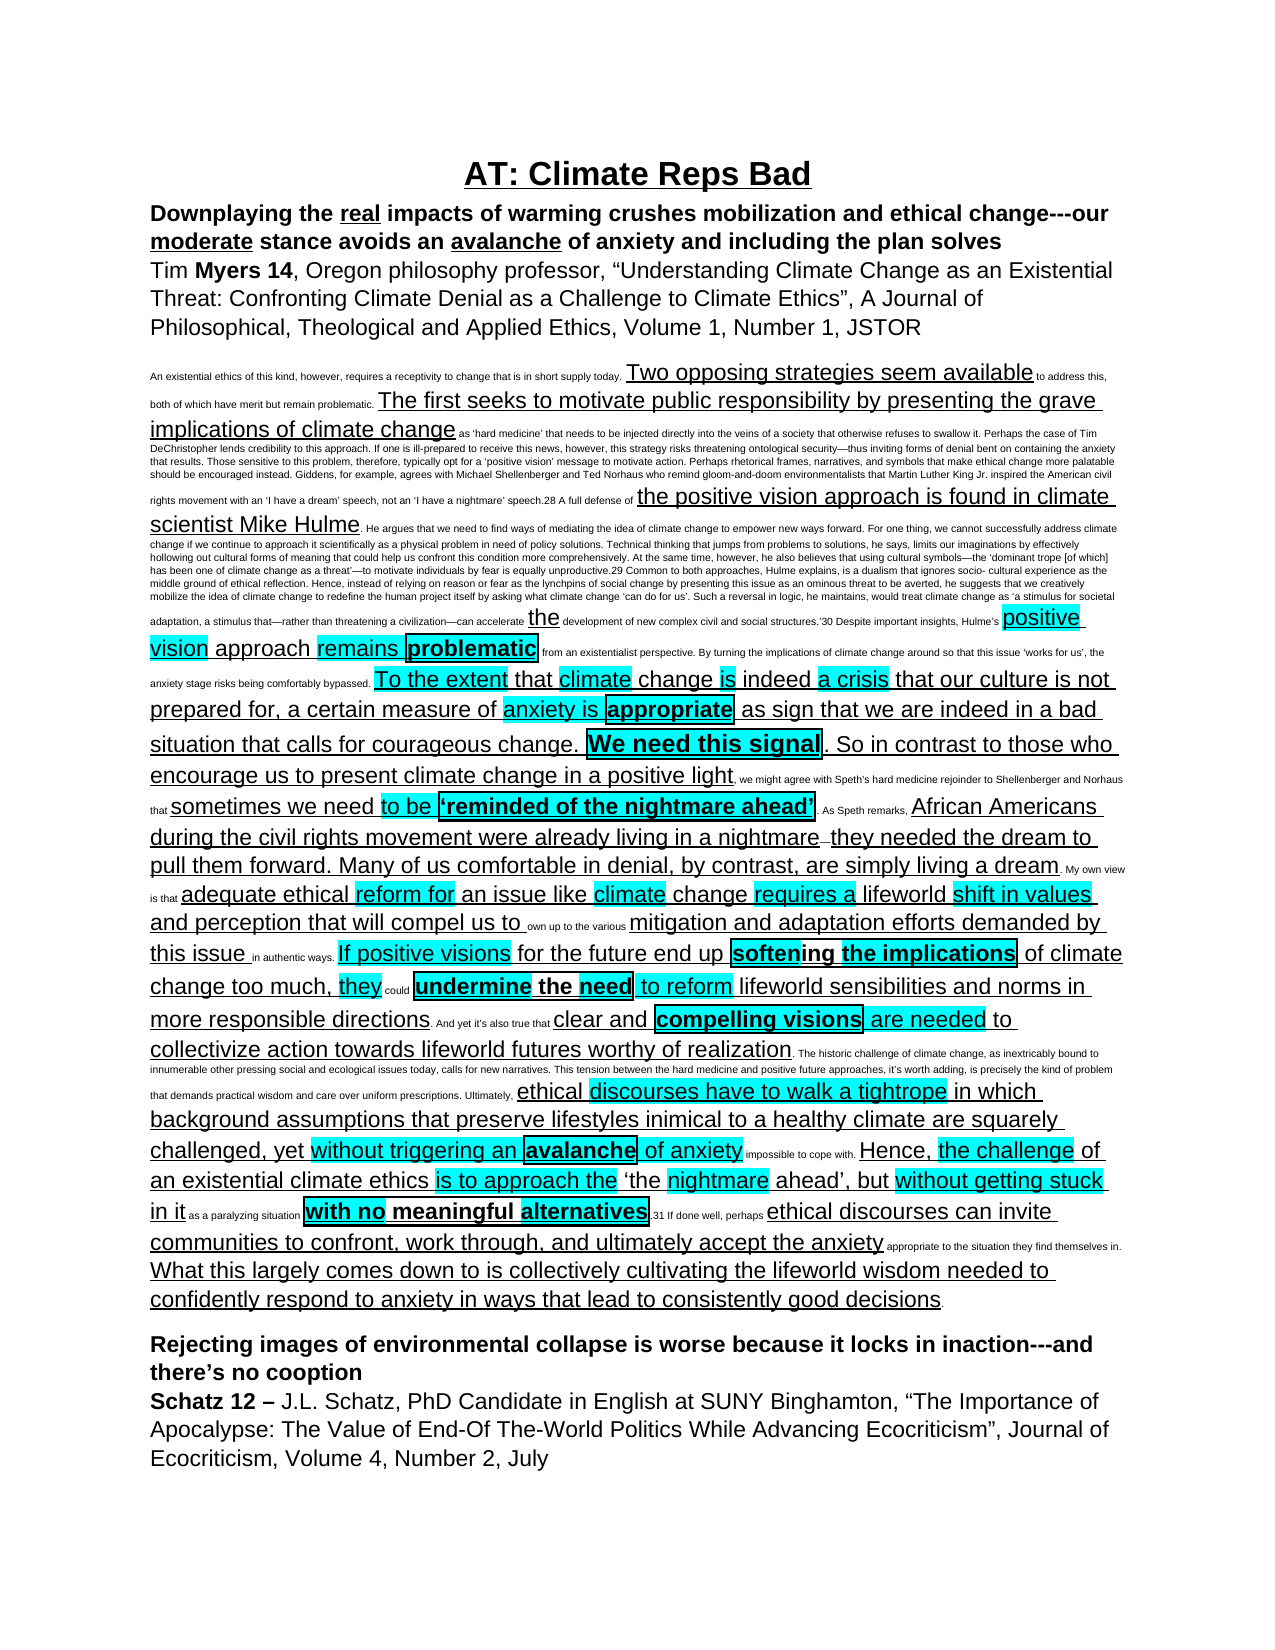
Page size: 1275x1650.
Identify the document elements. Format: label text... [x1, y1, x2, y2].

subtitle Downplaying the real impacts of warming crushes mobilization and ethical change---our moderate stance avoids an avalanche of anxiety and including the plan solves [150, 200, 1125, 254]
text Tim Myers 14, Oregon philosophy professor, “Understanding Climate Change as an Existential Threat: Confronting Climate Denial as a Challenge to Climate Ethics”, A Journal of Philosophical, Theological and Applied Ethics, Volume 1, Number 1, JSTOR [150, 257, 1125, 340]
text An existential ethics of this kind, however, requires a receptivity to change that is in short supply today. Two opposing strategies seem available to address this, both of which have merit but remain problematic. The first seeks to motivate public responsibility by presenting the grave implications of climate change as ‘hard medicine’ that needs to be injected directly into the veins of a society that otherwise refuses to swallow it. Perhaps the case of Tim DeChristopher lends credibility to this approach. If one is ill-prepared to receive this news, however, this strategy risks threatening ontological security—thus inviting forms of denial bent on containing the anxiety that results. Those sensitive to this problem, therefore, typically opt for a ‘positive vision’ message to motivate action. Perhaps rhetorical frames, narratives, and symbols that make ethical change more palatable should be encouraged instead. Giddens, for example, agrees with Michael Shellenberger and Ted Norhaus who remind gloom-and-doom environmentalists that Martin Luther King Jr. inspired the American civil rights movement with an ‘I have a dream’ speech, not an ‘I have a nightmare’ speech.28 A full defense of the positive vision approach is found in climate scientist Mike Hulme. He argues that we need to find ways of mediating the idea of climate change to empower new ways forward. For one thing, we cannot successfully address climate change if we continue to approach it scientifically as a physical problem in need of policy solutions. Technical thinking that jumps from problems to solutions, he says, limits our imaginations by effectively hollowing out cultural forms of meaning that could help us confront this condition more comprehensively. At the same time, however, he also believes that using cultural symbols—the ‘dominant trope [of which] has been one of climate change as a threat’—to motivate individuals by fear is equally unproductive.29 Common to both approaches, Hulme explains, is a dualism that ignores socio- cultural experience as the middle ground of ethical reflection. Hence, instead of relying on reason or fear as the lynchpins of social change by presenting this issue as an ominous threat to be averted, he suggests that we creatively mobilize the idea of climate change to redefine the human project itself by asking what climate change ‘can do for us’. Such a reversal in logic, he maintains, would treat climate change as ‘a stimulus for societal adaptation, a stimulus that—rather than threatening a civilization—can accelerate the development of new complex civil and social structures.’30 Despite important insights, Hulme’s positive vision approach remains problematic from an existentialist perspective. By turning the implications of climate change around so that this issue ‘works for us’, the anxiety stage risks being comfortably bypassed. To the extent that climate change is indeed a crisis that our culture is not prepared for, a certain measure of anxiety is appropriate as sign that we are indeed in a bad situation that calls for courageous change. We need this signal. So in contrast to those who encourage us to present climate change in a positive light, we might agree with Speth’s hard medicine rejoinder to Shellenberger and Norhaus that sometimes we need to be ‘reminded of the nightmare ahead’. As Speth remarks, African Americans during the civil rights movement were already living in a nightmare—they needed the dream to pull them forward. Many of us comfortable in denial, by contrast, are simply living a dream. My own view is that adequate ethical reform for an issue like climate change requires a lifeworld shift in values and perception that will compel us to own up to the various mitigation and adaptation efforts demanded by this issue in authentic ways. If positive visions for the future end up softening the implications of climate change too much, they could undermine the need to reform lifeworld sensibilities and norms in more responsible directions. And yet it’s also true that clear and compelling visions are needed to collectivize action towards lifeworld futures worthy of realization. The historic challenge of climate change, as inextricably bound to innumerable other pressing social and ecological issues today, calls for new narratives. This tension between the hard medicine and positive future approaches, it’s worth adding, is precisely the kind of problem that demands practical wisdom and care over uniform prescriptions. Ultimately, ethical discourses have to walk a tightrope in which background assumptions that preserve lifestyles inimical to a healthy climate are squarely challenged, yet without triggering an avalanche of anxiety impossible to cope with. Hence, the challenge of an existential climate ethics is to approach the ‘the nightmare ahead’, but without getting stuck in it as a paralyzing situation with no meaningful alternatives.31 If done well, perhaps ethical discourses can invite communities to confront, work through, and ultimately accept the anxiety appropriate to the situation they find themselves in. What this largely comes down to is collectively cultivating the lifeworld wisdom needed to confidently respond to anxiety in ways that lead to consistently good decisions. [150, 359, 1125, 1312]
text Schatz 12 – J.L. Schatz, PhD Candidate in English at SUNY Binghamton, “The Importance of Apocalypse: The Value of End-Of The-World Politics While Advancing Ecocriticism”, Journal of Ecocriticism, Volume 4, Number 2, July [150, 1388, 1125, 1471]
subtitle Rejecting images of environmental collapse is worse because it locks in inaction---and there’s no cooption [150, 1331, 1125, 1386]
subtitle AT: Climate Reps Bad [150, 154, 1125, 193]
